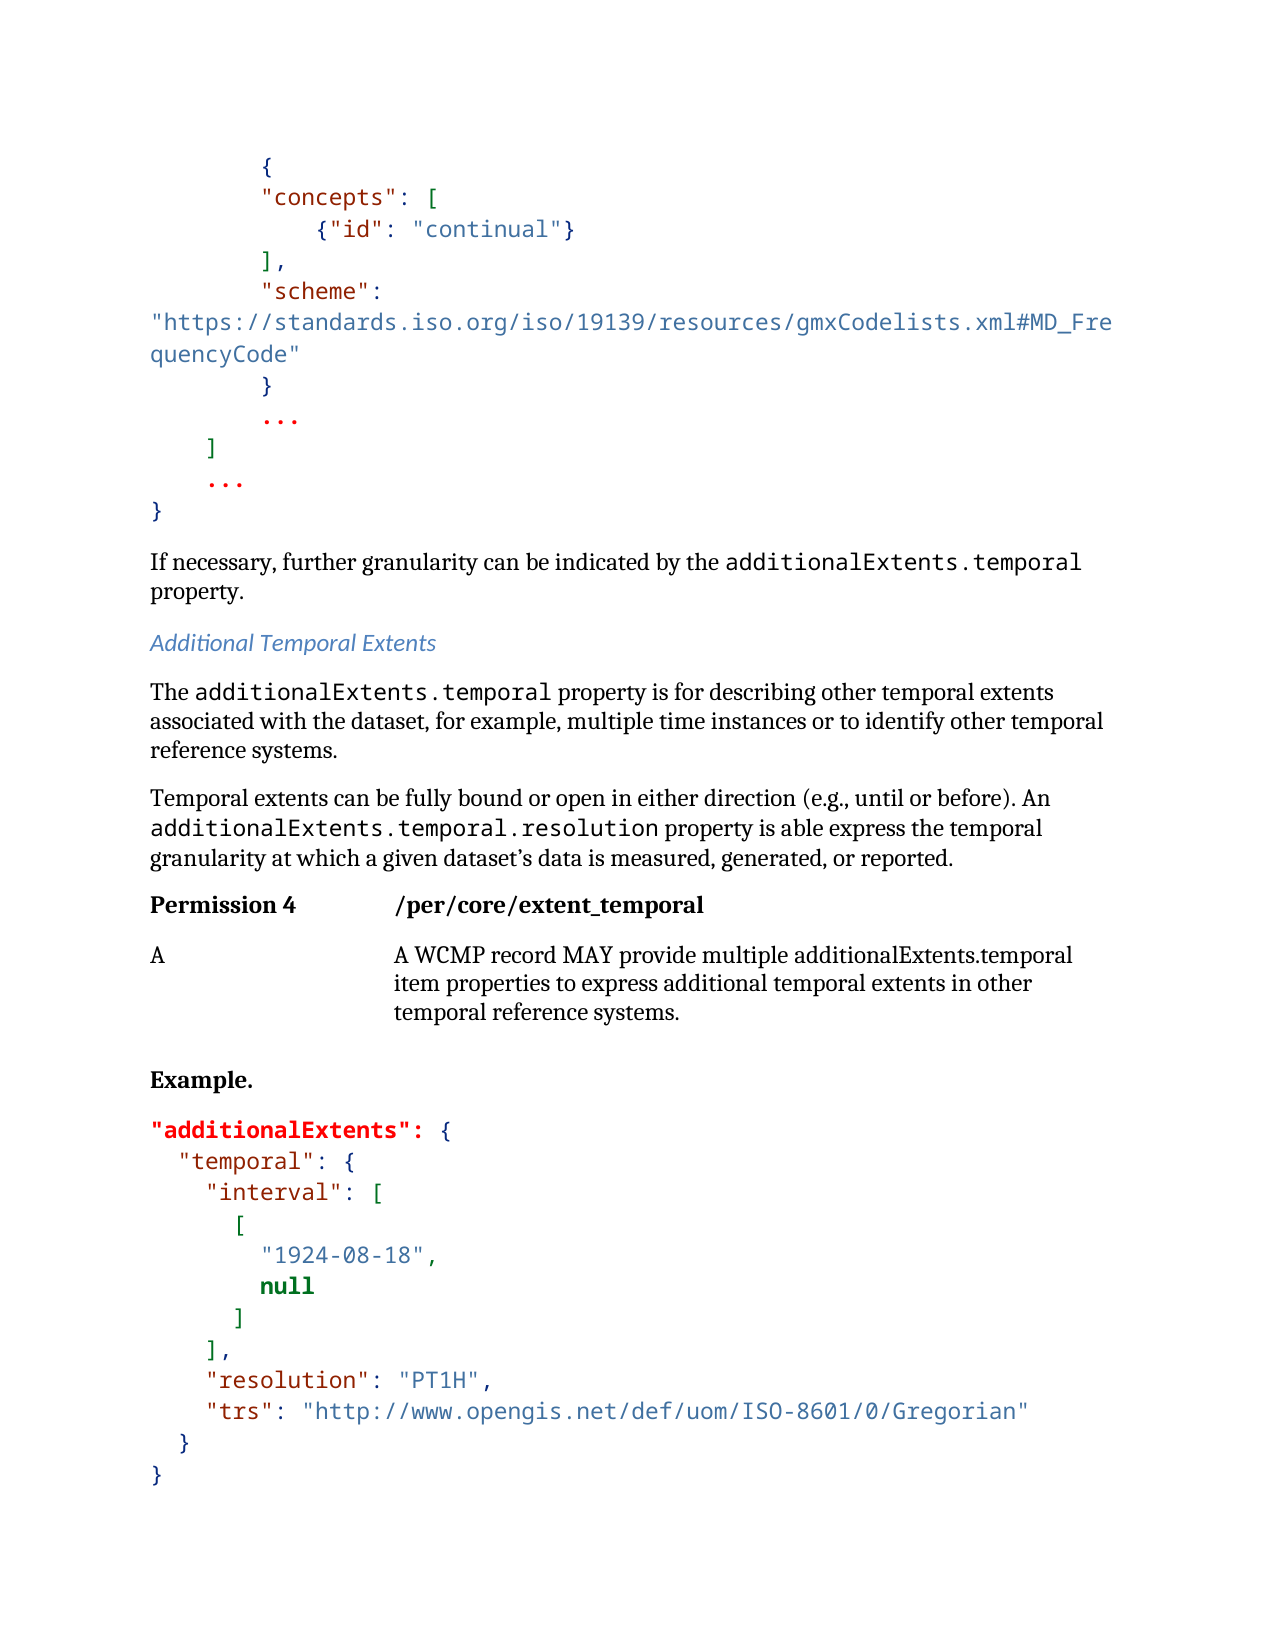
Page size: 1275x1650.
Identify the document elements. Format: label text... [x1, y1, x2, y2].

table_cell A [139, 941, 382, 1048]
text Example. [150, 1066, 1125, 1095]
text Temporal extents can be fully bound or open in either direction (e.g., until or before). An additionalExtents.temporal.resolution property is able express the temporal granularity at which a given dataset’s data is measured, generated, or reported. [150, 783, 1125, 872]
table_cell A WCMP record MAY provide multiple additionalExtents.temporal item properties to express additional temporal extents in other temporal reference systems. [383, 941, 1114, 1048]
table_header Permission 4 [139, 891, 382, 941]
table_header /per/core/extent_temporal [383, 891, 1114, 941]
subtitle Additional Temporal Extents [150, 627, 1125, 657]
text If necessary, further granularity can be indicated by the additionalExtents.temporal property. [150, 546, 1125, 606]
text The additionalExtents.temporal property is for describing other temporal extents associated with the dataset, for example, multiple time instances or to identify other temporal reference systems. [150, 676, 1125, 765]
